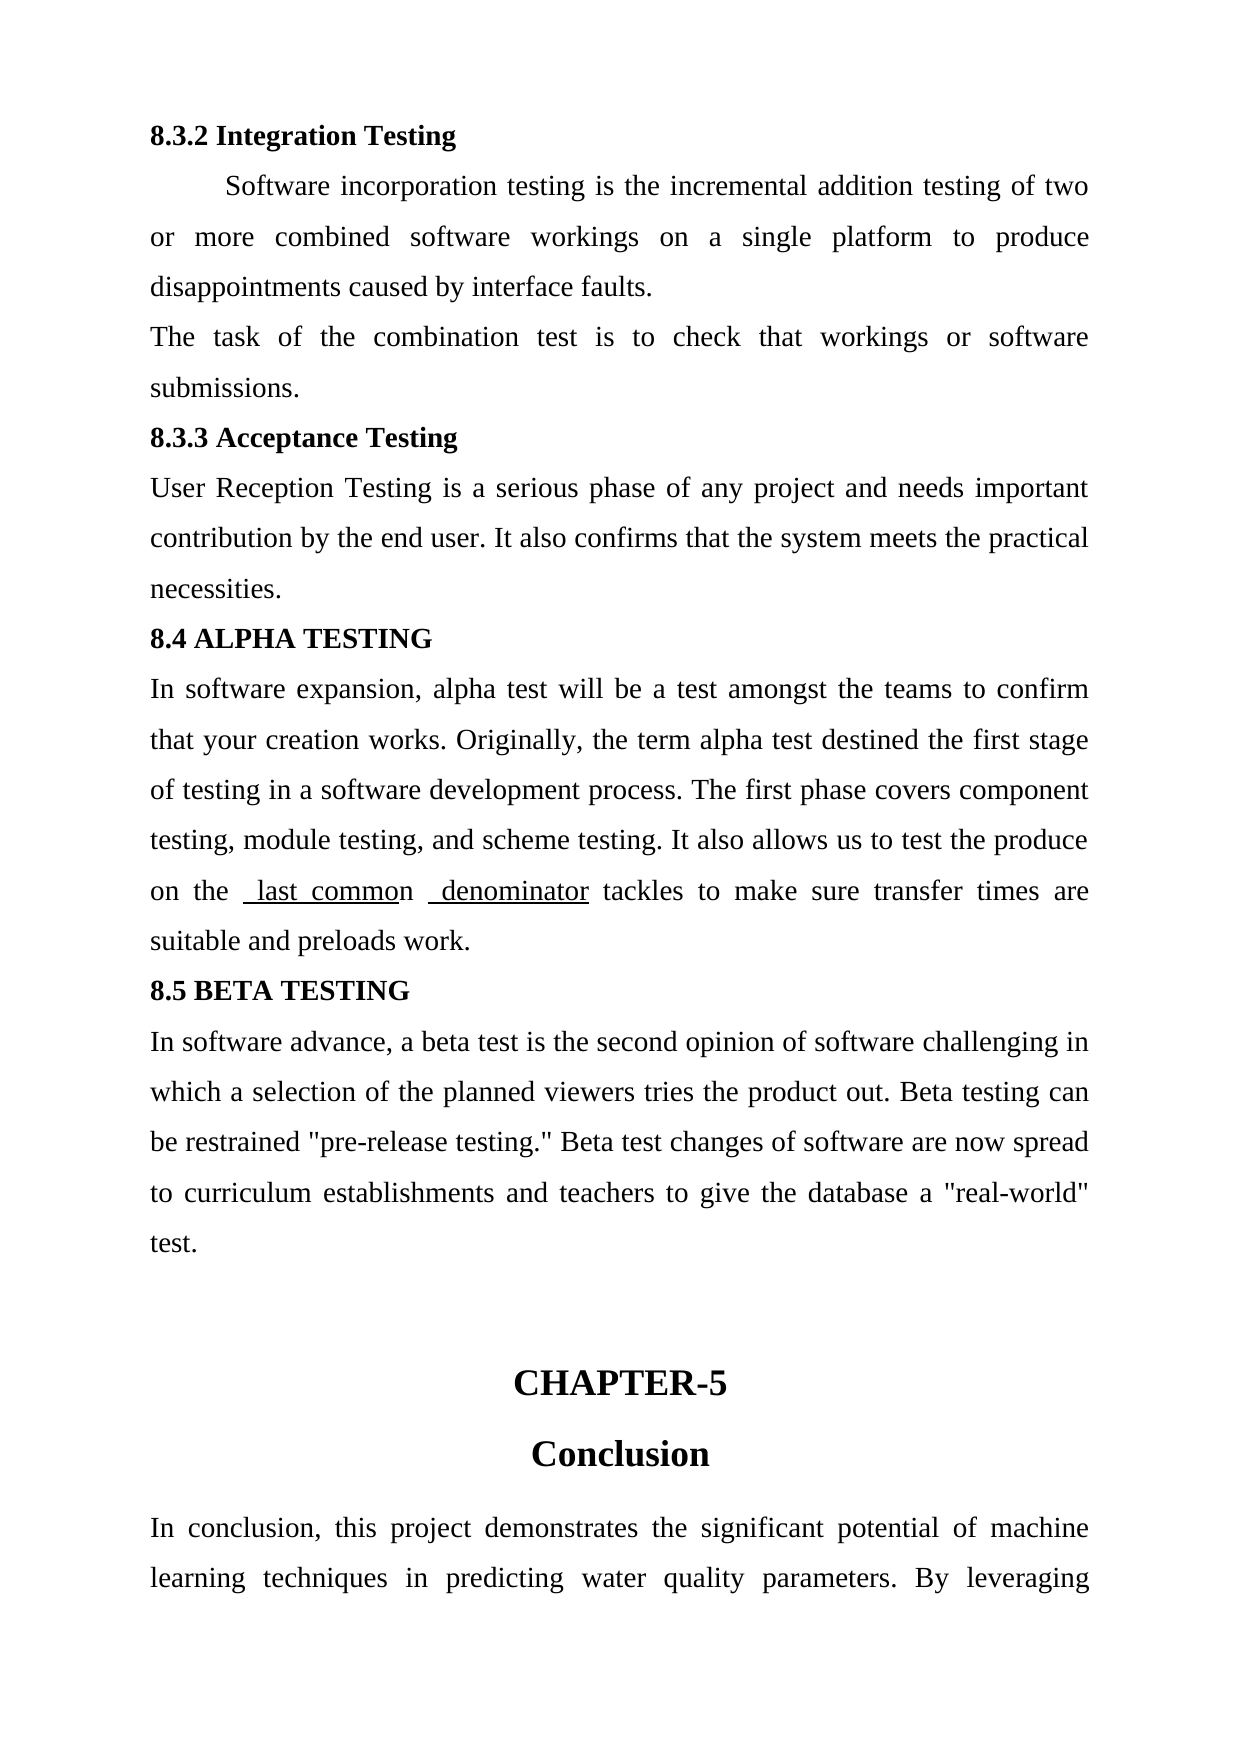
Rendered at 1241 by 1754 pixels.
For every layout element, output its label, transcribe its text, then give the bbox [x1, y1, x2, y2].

text Conclusion [150, 1431, 1090, 1474]
text In software advance, a beta test is the second opinion of software challenging in which a selection of the planned viewers tries the product out. Beta testing can be restrained "pre-release testing." Beta test changes of software are now spread to curriculum establishments and teachers to give the database a "real-world" test. [150, 1024, 1090, 1258]
text Software incorporation testing is the incremental addition testing of two or more combined software workings on a single platform to produce disappointments caused by interface faults. [150, 168, 1090, 303]
text User Reception Testing is a serious phase of any project and needs important contribution by the end user. It also confirms that the system meets the practical necessities. [150, 470, 1090, 604]
text 8.4 ALPHA TESTING [150, 621, 1090, 655]
text The task of the combination test is to check that workings or software submissions. [150, 319, 1090, 403]
text 8.5 BETA TESTING [150, 973, 1090, 1007]
text 8.3.3 Acceptance Testing [150, 420, 1090, 453]
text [150, 1510, 1090, 1594]
text In software expansion, alpha test will be a test amongst the teams to confirm that your creation works. Originally, the term alpha test destined the first stage of testing in a software development process. The first phase covers component testing, module testing, and scheme testing. It also allows us to test the produce on the last common denominator tackles to make sure transfer times are suitable and preloads work. [150, 672, 1090, 957]
text CHAPTER-5 [150, 1361, 1090, 1404]
text 8.3.2 Integration Testing [150, 118, 1090, 152]
